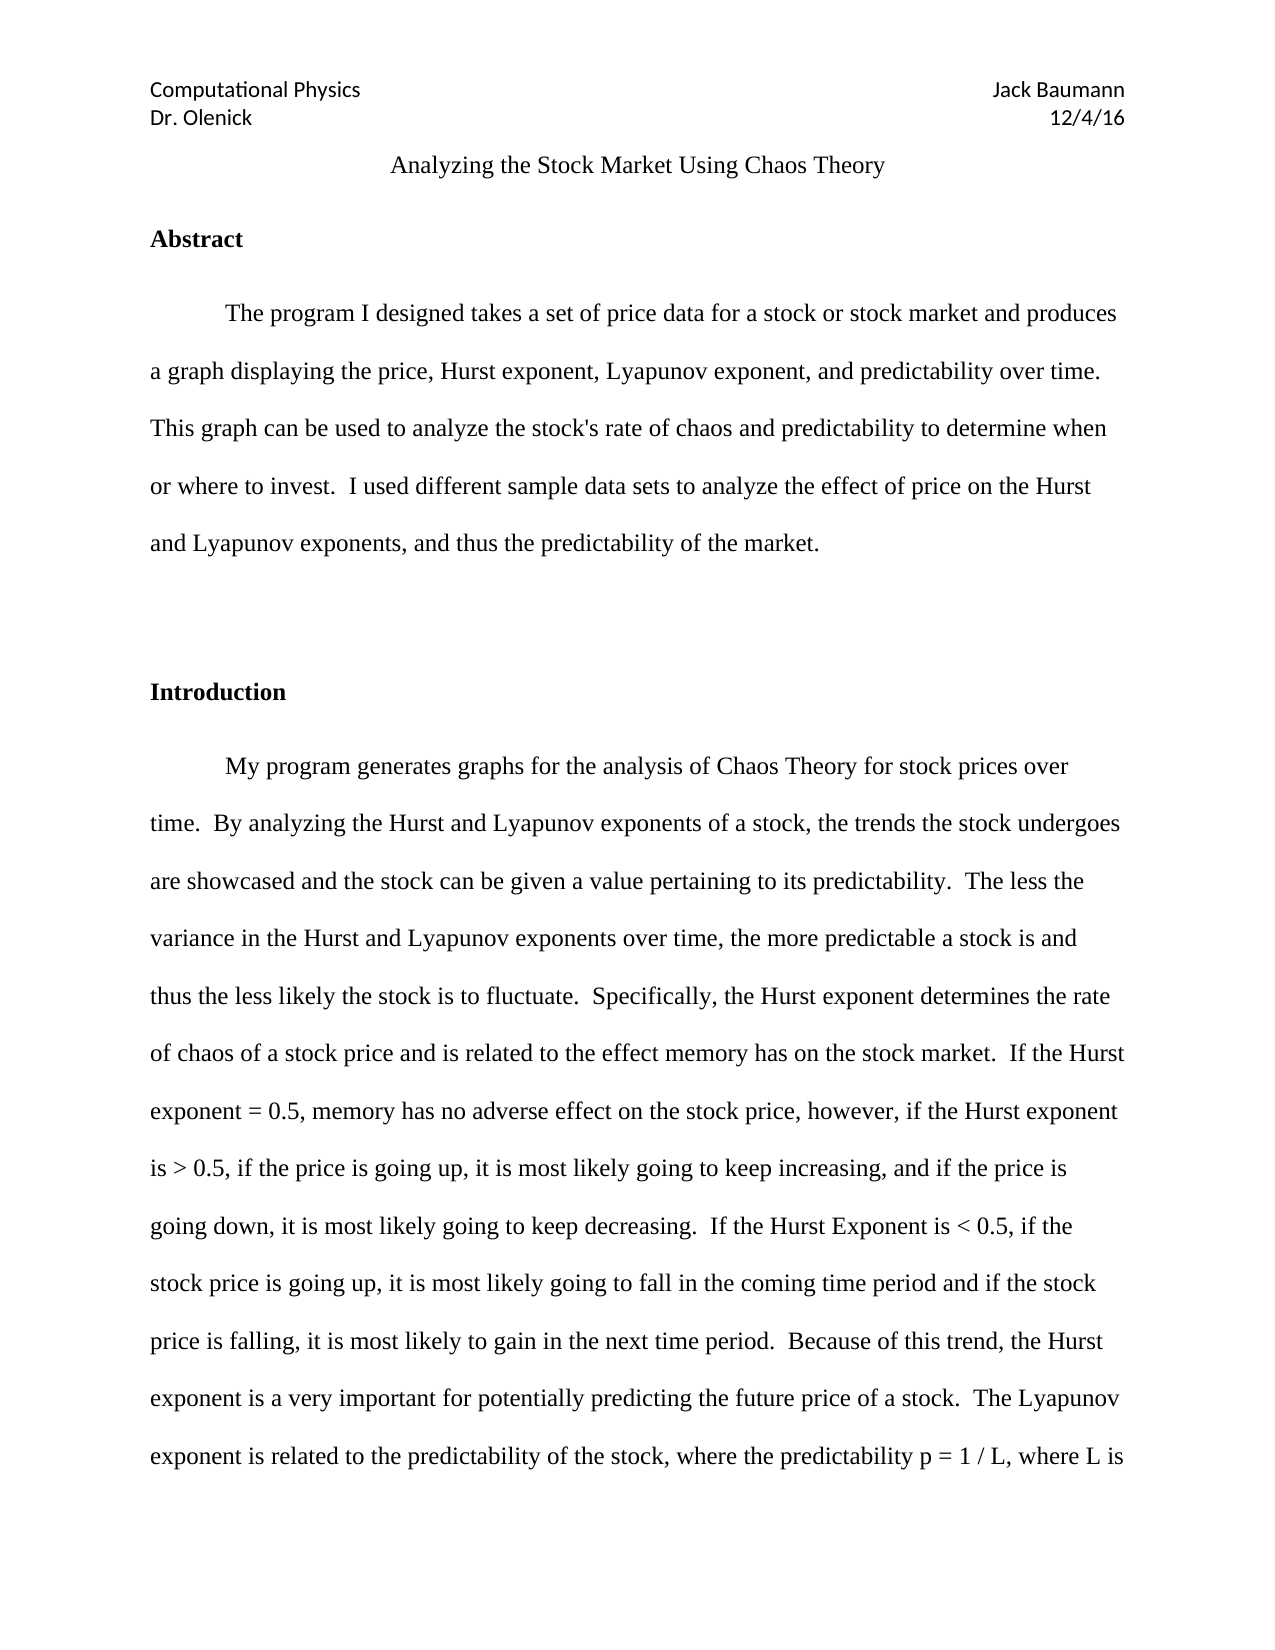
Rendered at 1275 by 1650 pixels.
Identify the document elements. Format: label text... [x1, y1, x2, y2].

text The program I designed takes a set of price data for a stock or stock market and produces a graph displaying the price, Hurst exponent, Lyapunov exponent, and predictability over time. This graph can be used to analyze the stock's rate of chaos and predictability to determine when or where to invest. I used different sample data sets to analyze the effect of price on the Hurst and Lyapunov exponents, and thus the predictability of the market. [150, 298, 1125, 557]
text Introduction [150, 677, 1125, 705]
text Abstract [150, 224, 1125, 253]
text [150, 751, 1125, 1469]
text Analyzing the Stock Market Using Chaos Theory [150, 150, 1125, 179]
